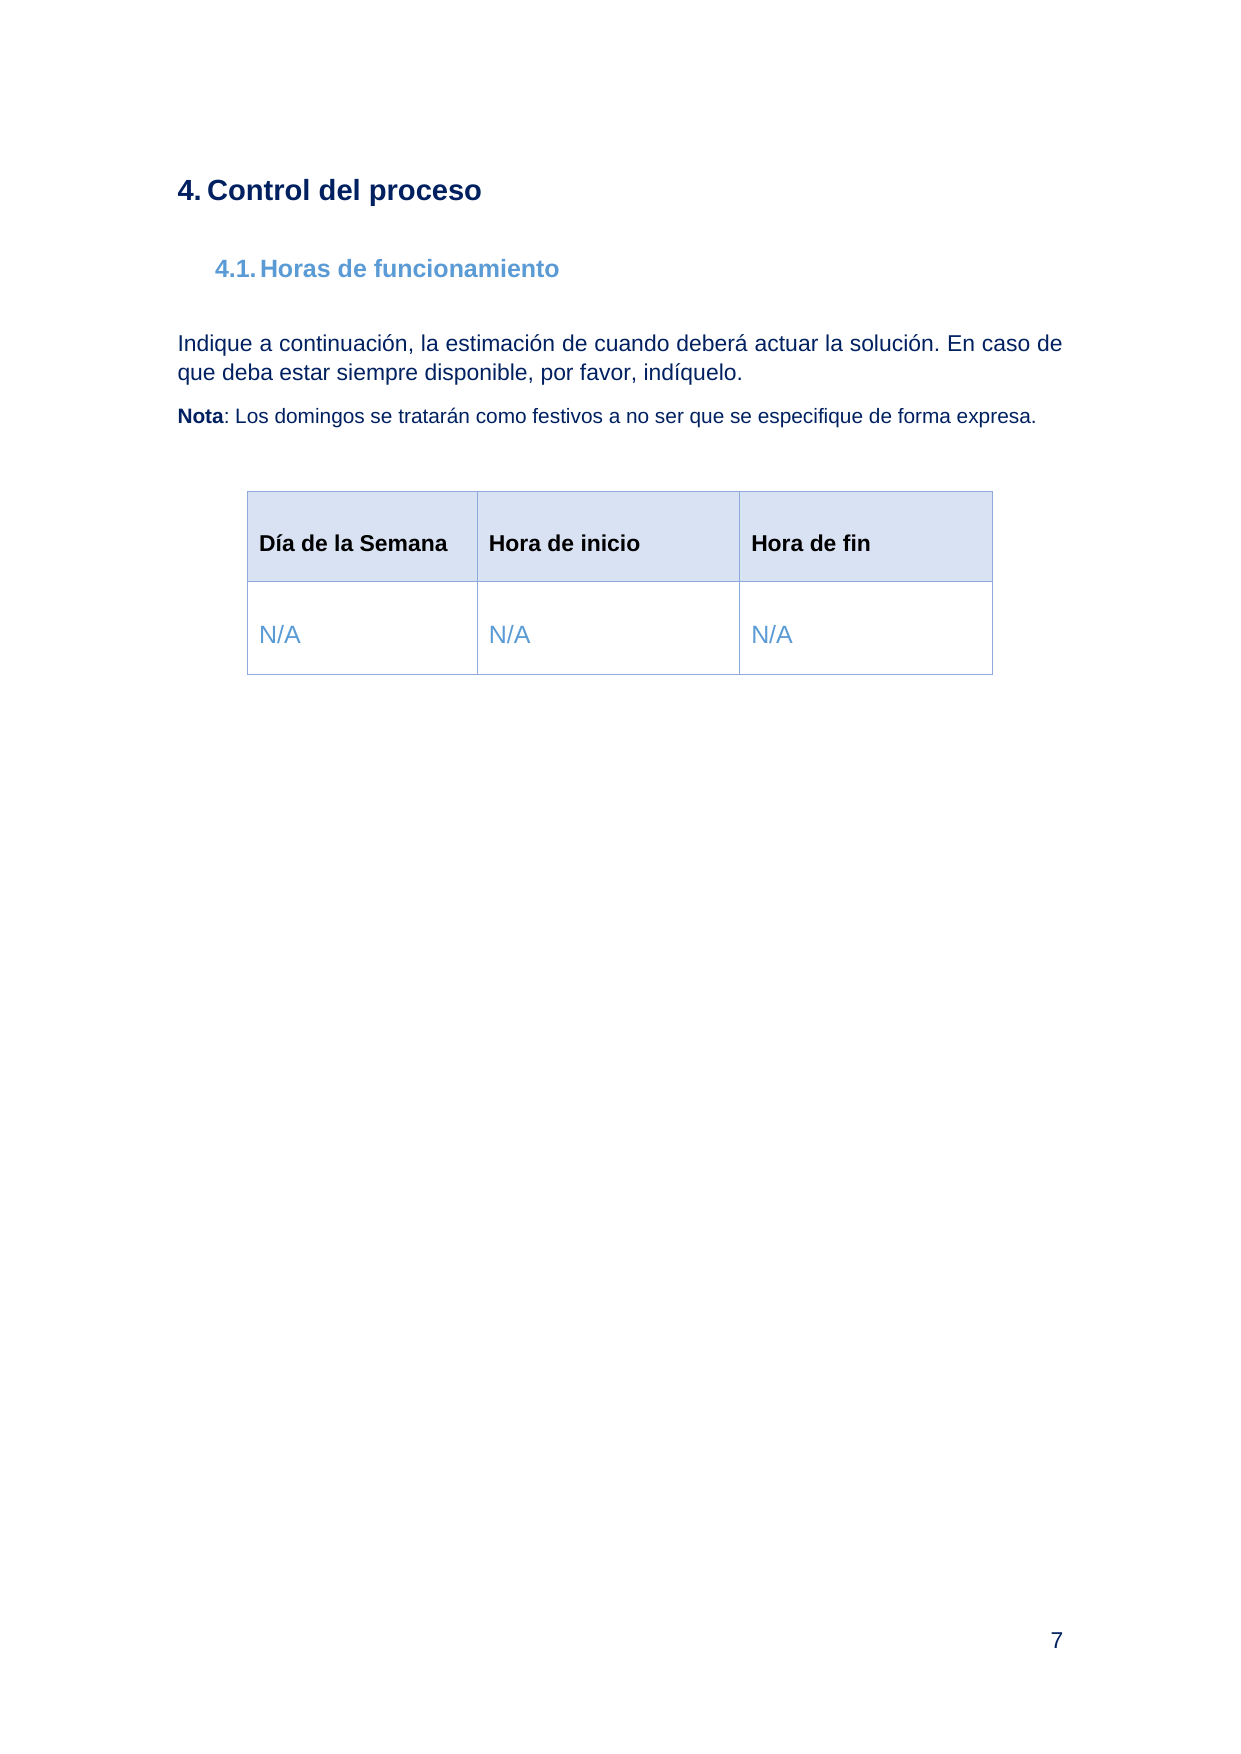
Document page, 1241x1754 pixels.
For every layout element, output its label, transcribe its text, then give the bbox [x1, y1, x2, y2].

text Indique a continuación, la estimación de cuando deberá actuar la solución. En caso de que deba estar siempre disponible, por favor, indíquelo. [177, 330, 1063, 385]
table_cell N/A [248, 582, 477, 673]
table_header Día de la Semana [248, 492, 477, 581]
subtitle Horas de funcionamiento [215, 254, 1063, 283]
table_header Hora de fin [740, 492, 992, 581]
subtitle Control del proceso [177, 173, 1063, 206]
table_cell N/A [478, 582, 739, 673]
table_cell N/A [740, 582, 992, 673]
table_header Hora de inicio [478, 492, 739, 581]
text Nota: Los domingos se tratarán como festivos a no ser que se especifique de forma expresa. [177, 404, 1063, 428]
